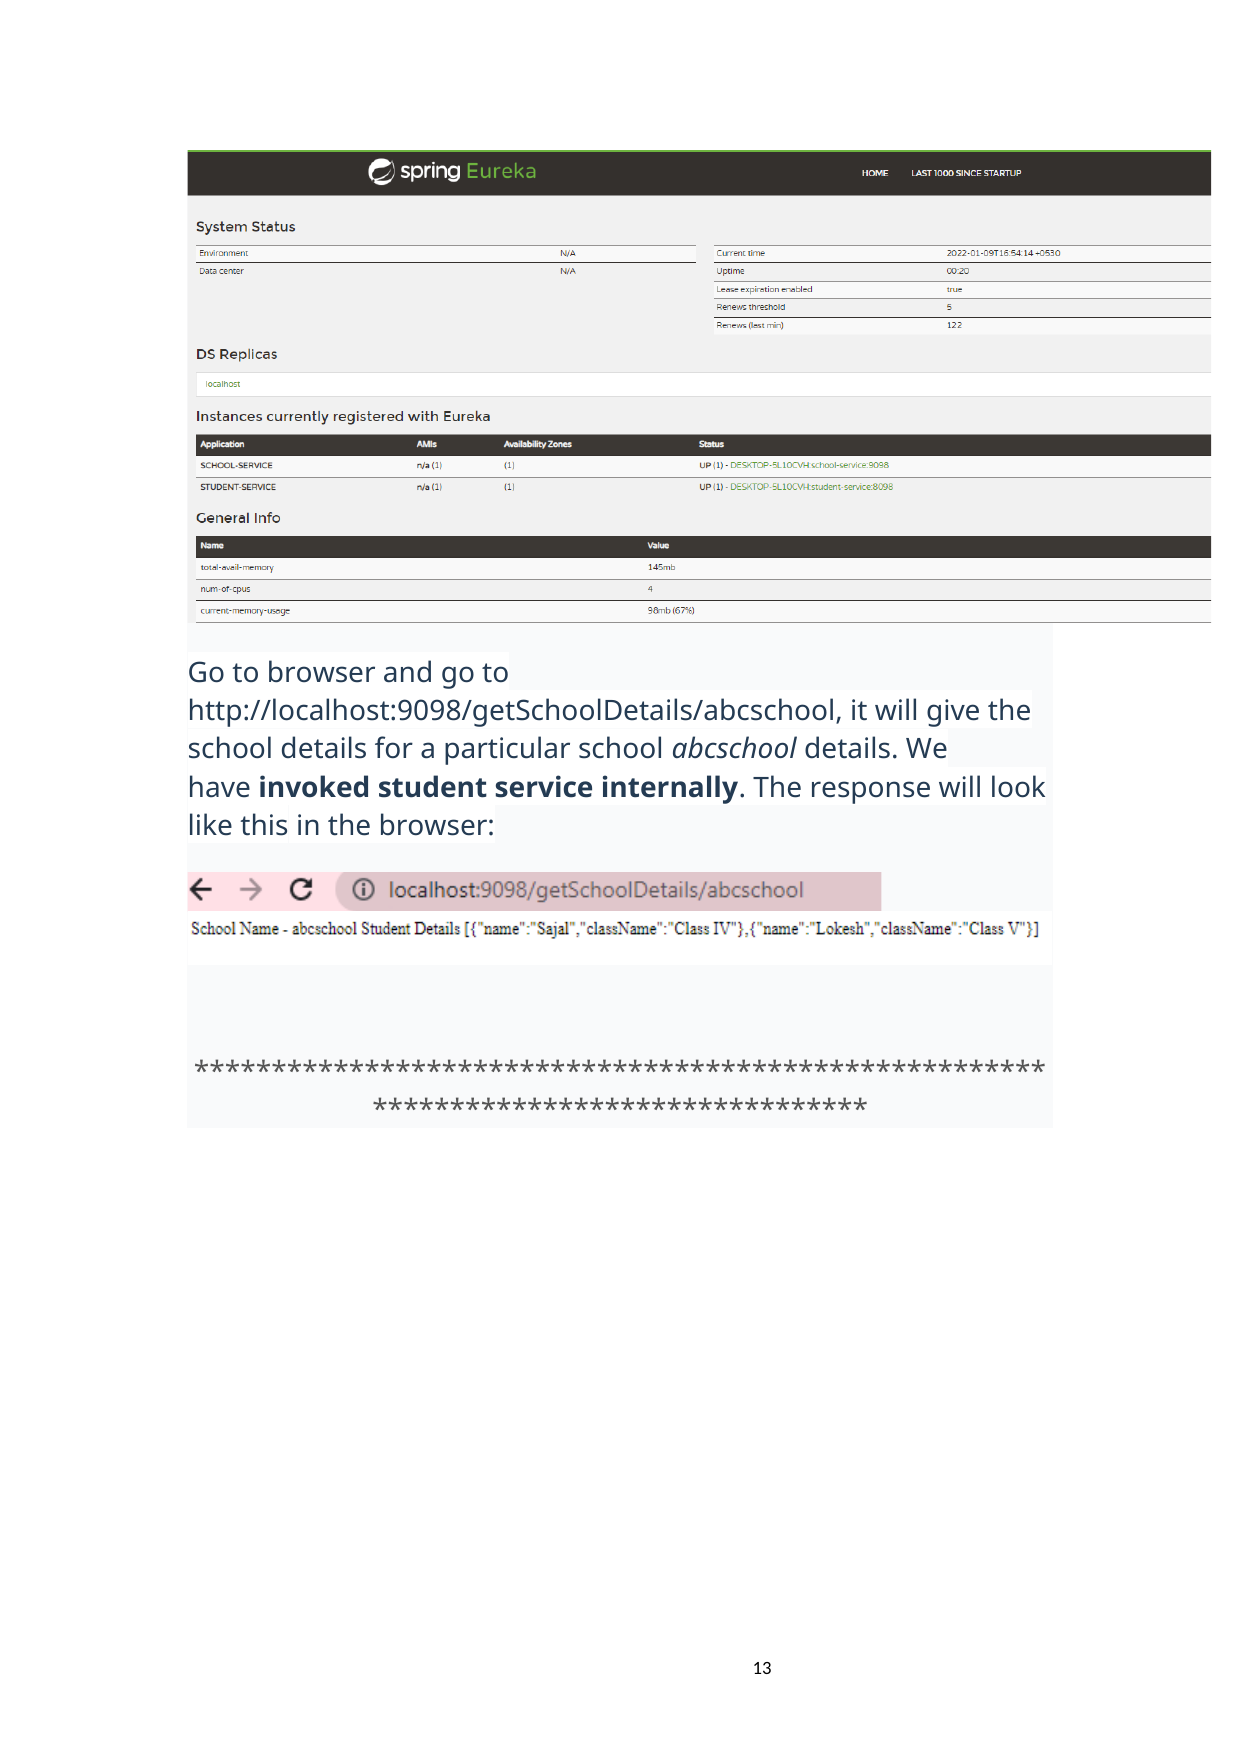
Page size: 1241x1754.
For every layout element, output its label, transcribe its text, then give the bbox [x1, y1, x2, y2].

picture [187, 872, 1053, 965]
text *************************************************************************************** [187, 1051, 372, 1128]
picture [187, 150, 1212, 623]
text Go to browser and go to http://localhost:9098/getSchoolDetails/abcschool, it will give the school details for a particular school abcschool details. We have invoked student service internally. The response will look like this in the browser: [187, 652, 1053, 843]
text *************************************************************************************** [868, 1051, 1053, 1128]
